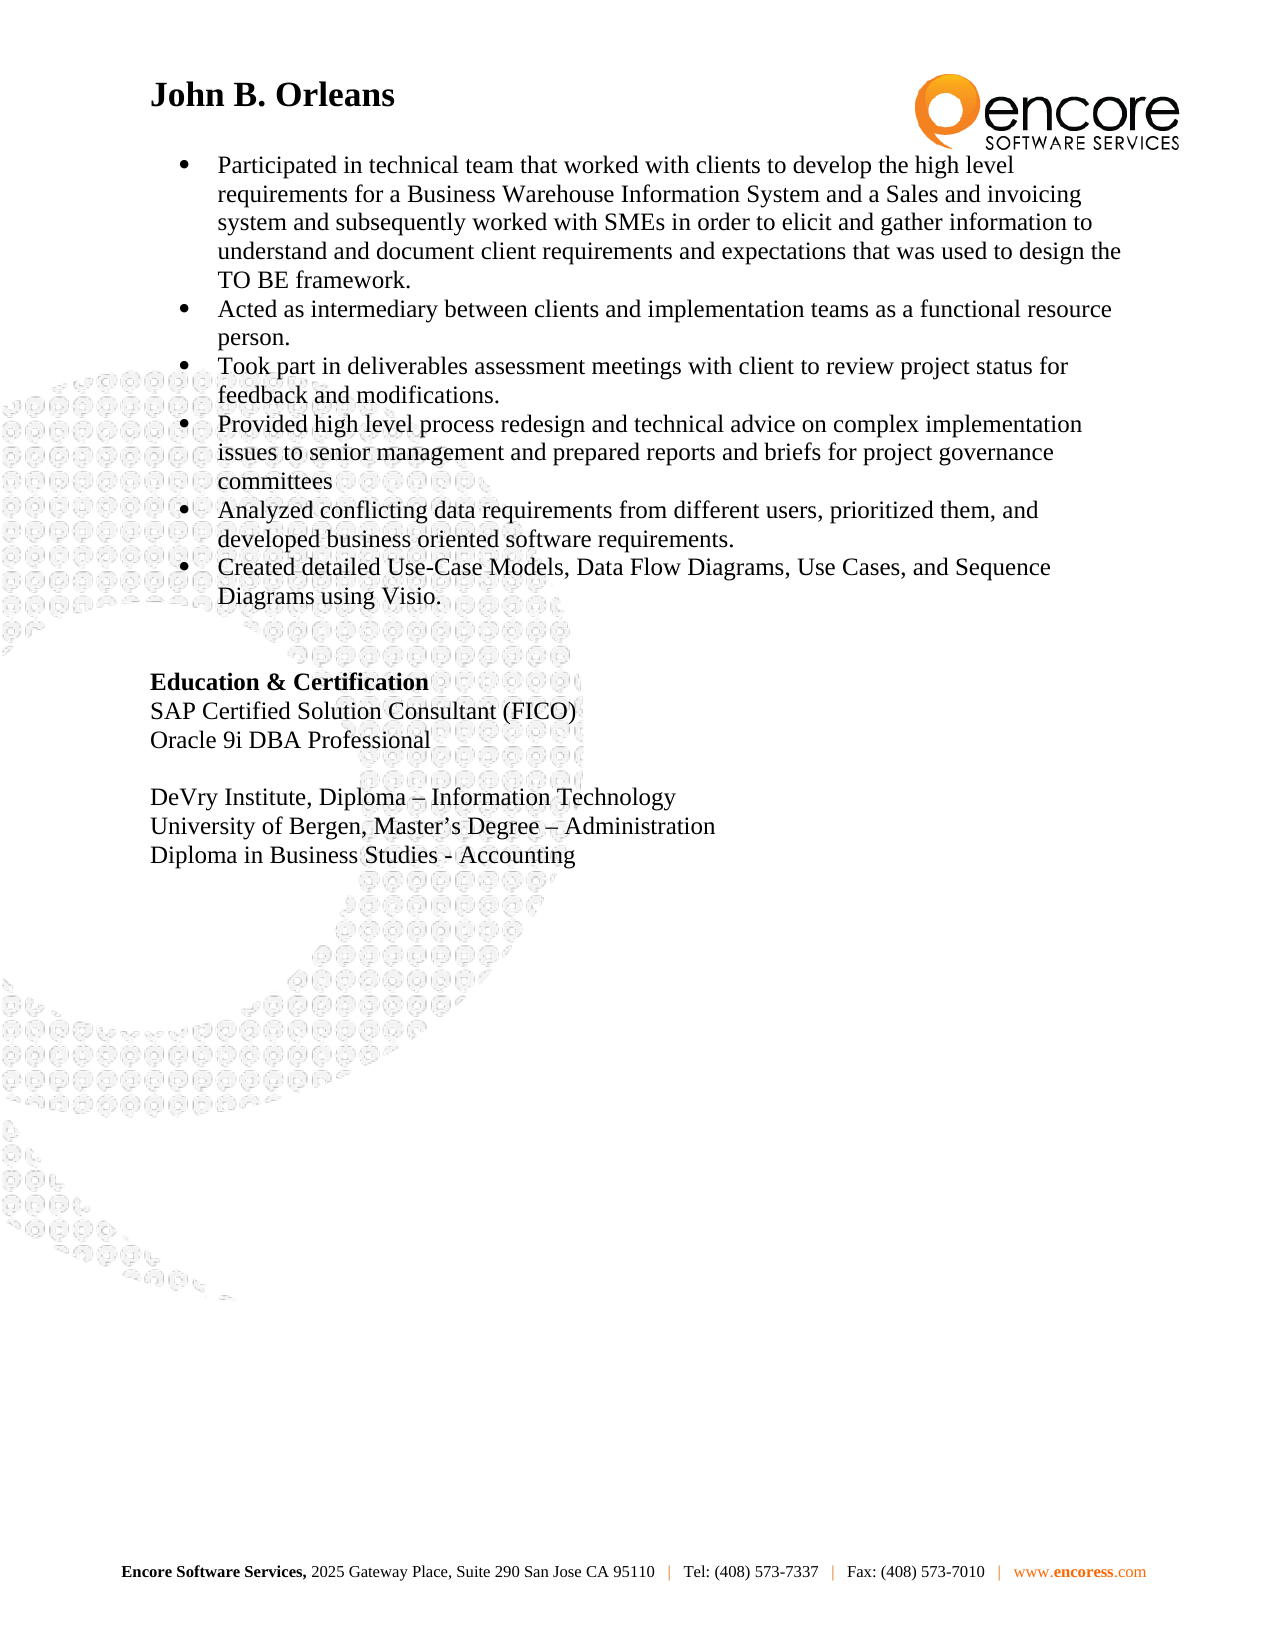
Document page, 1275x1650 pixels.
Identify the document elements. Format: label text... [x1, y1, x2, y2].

list Provided high level process redesign and technical advice on complex implementation issues to senior management and prepared reports and briefs for project governance committees [180, 409, 1125, 495]
text DeVry Institute, Diploma – Information Technology [150, 782, 1125, 811]
picture [911, 71, 1186, 154]
list Participated in technical team that worked with clients to develop the high level requirements for a Business Warehouse Information System and a Sales and invoicing system and subsequently worked with SMEs in order to elicit and gather information to understand and document client requirements and expectations that was used to design the TO BE framework. [180, 150, 1125, 294]
text Oracle 9i DBA Professional [150, 725, 1125, 754]
text Diploma in Business Studies - Accounting [150, 840, 1125, 869]
picture [0, 349, 607, 1311]
list Created detailed Use-Case Models, Data Flow Diagrams, Use Cases, and Sequence Diagrams using Visio. [180, 552, 1125, 610]
list Analyzed conflicting data requirements from different users, prioritized them, and developed business oriented software requirements. [180, 495, 1125, 552]
text Education & Certification [150, 667, 1125, 696]
text University of Bergen, Master’s Degree – Administration [150, 811, 1125, 840]
list Took part in deliverables assessment meetings with client to review project status for feedback and modifications. [180, 351, 1125, 409]
list Acted as intermediary between clients and implementation teams as a functional resource person. [180, 294, 1125, 351]
text SAP Certified Solution Consultant (FICO) [150, 696, 1125, 725]
